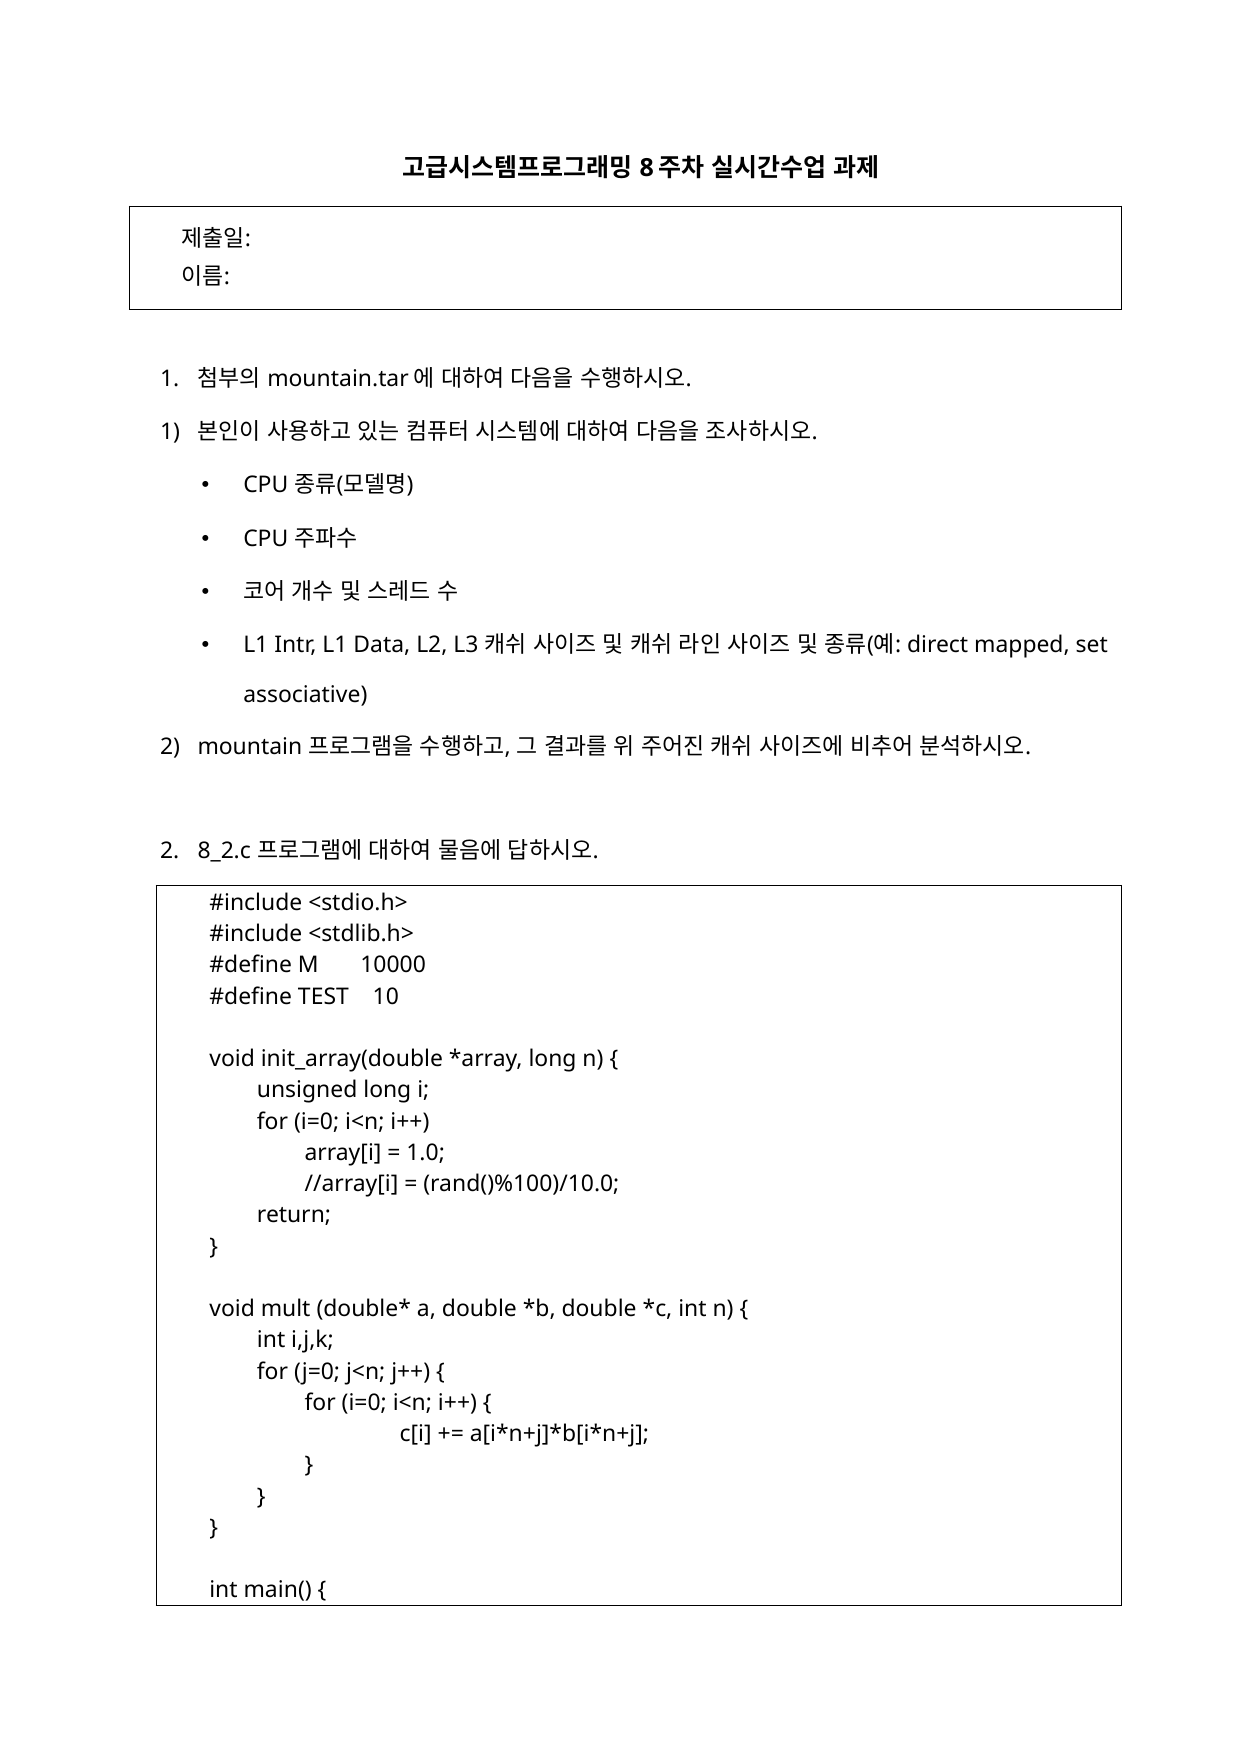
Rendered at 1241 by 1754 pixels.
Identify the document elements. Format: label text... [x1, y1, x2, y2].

list CPU 종류(모델명) [201, 466, 1122, 499]
table_header 제출일: 이름: [130, 207, 1121, 309]
text 고급시스템프로그래밍 8주차 실시간수업 과제 [160, 148, 1122, 184]
list 8_2.c 프로그램에 대하여 물음에 답하시오. [160, 831, 1122, 865]
list L1 Intr, L1 Data, L2, L3 캐쉬 사이즈 및 캐쉬 라인 사이즈 및 종류(예: direct mapped, set associative) [201, 626, 1122, 709]
list mountain 프로그램을 수행하고, 그 결과를 위 주어진 캐쉬 사이즈에 비추어 분석하시오. [160, 728, 1122, 761]
list CPU 주파수 [201, 519, 1122, 553]
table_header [157, 886, 1121, 1604]
list 첨부의 mountain.tar에 대하여 다음을 수행하시오. [160, 359, 1122, 393]
list 본인이 사용하고 있는 컴퓨터 시스템에 대하여 다음을 조사하시오. [160, 413, 1122, 446]
list 코어 개수 및 스레드 수 [201, 573, 1122, 606]
